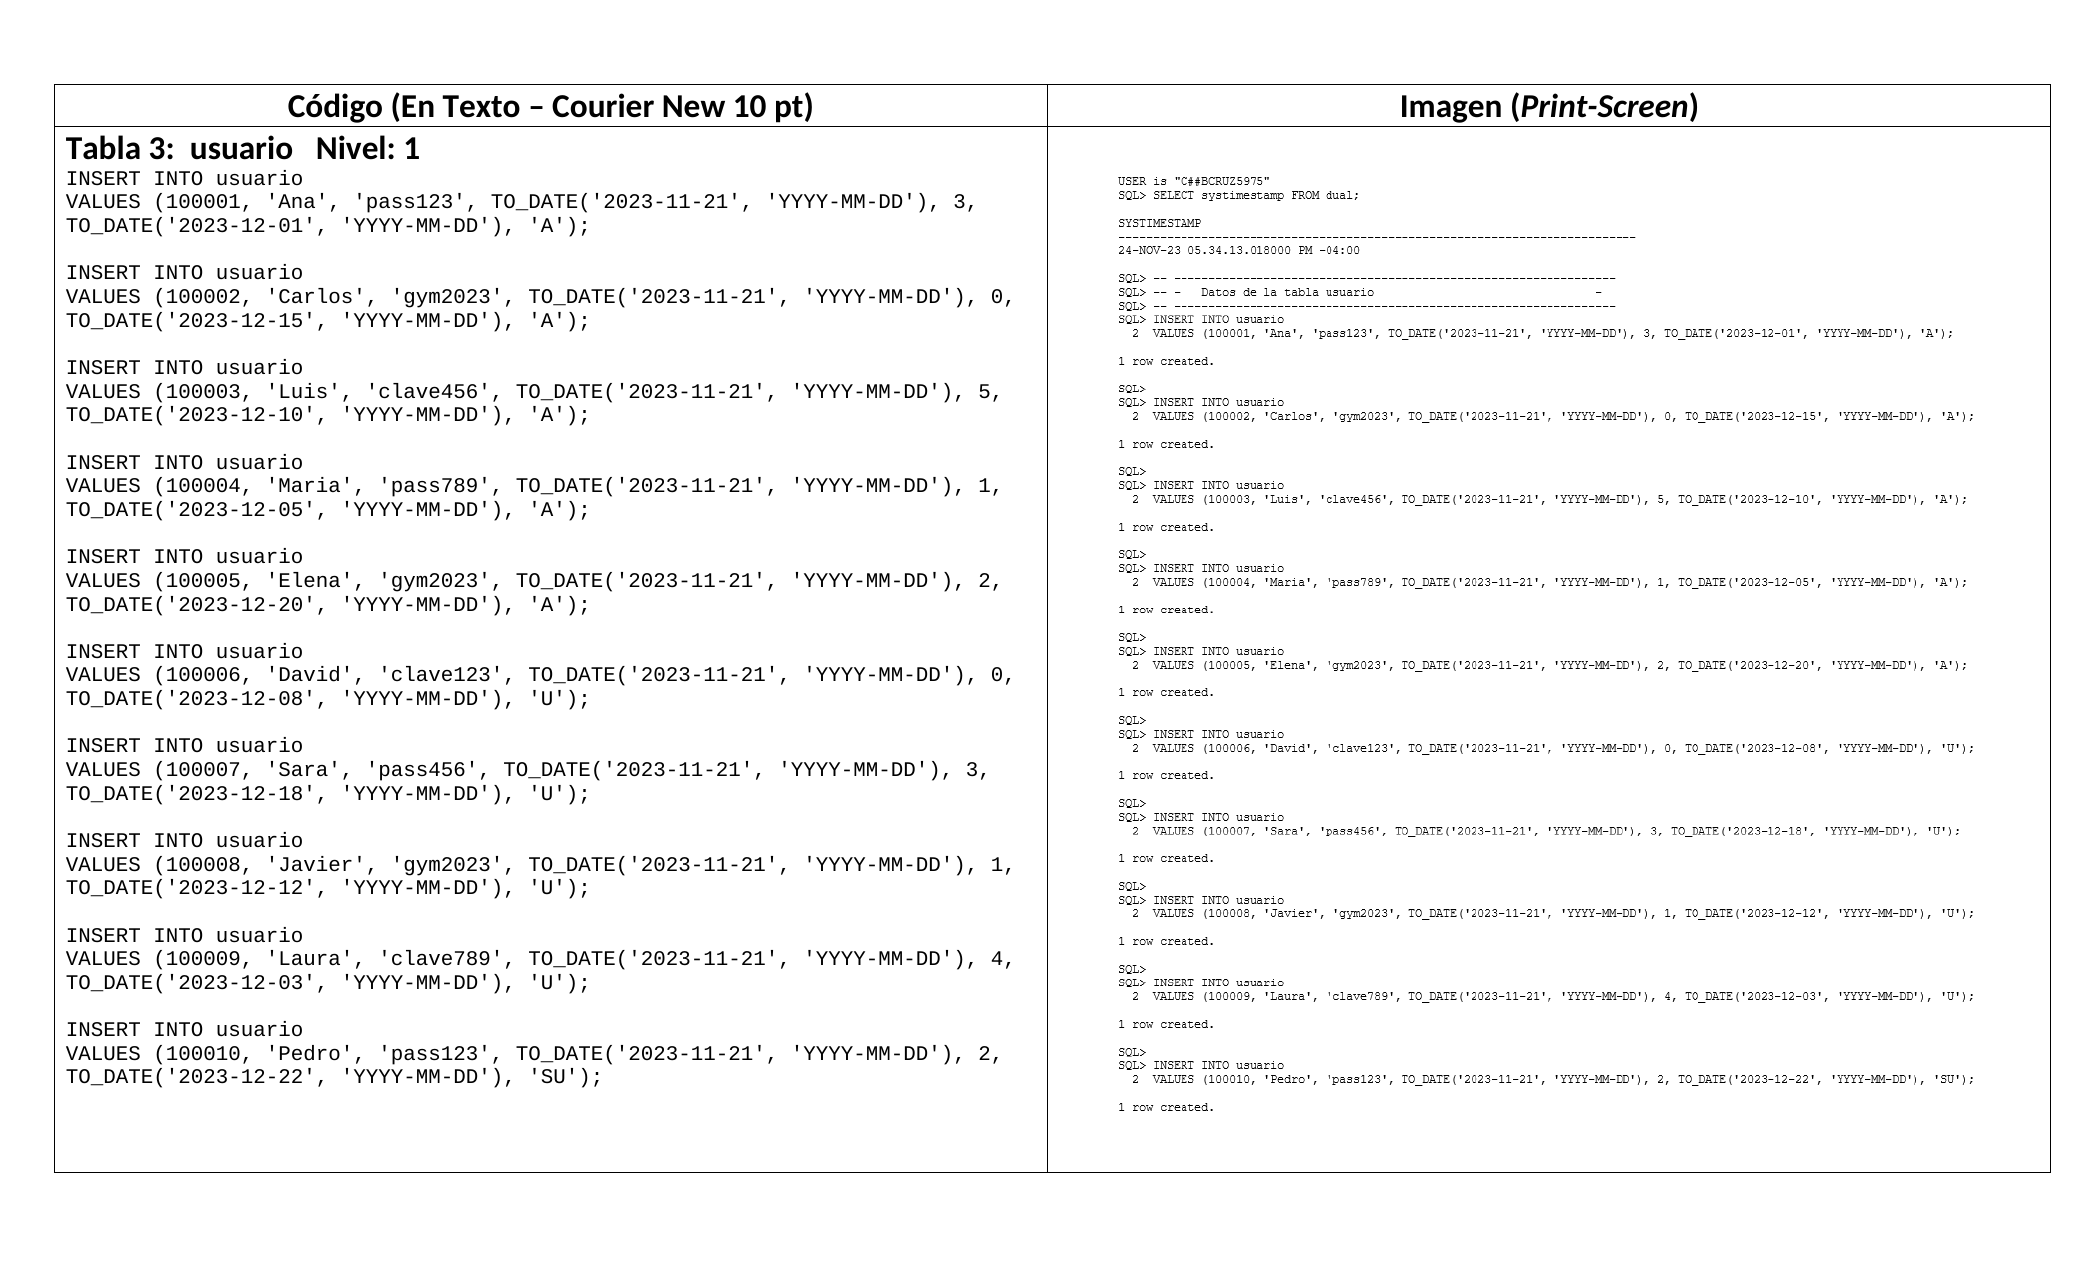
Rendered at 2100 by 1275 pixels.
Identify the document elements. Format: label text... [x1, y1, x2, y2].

table_cell [1048, 127, 2050, 1172]
table_header Código (En Texto – Courier New 10 pt) [55, 85, 1047, 126]
picture [1111, 167, 1988, 1131]
table_cell Tabla 3: usuario Nivel: 1 INSERT INTO usuario VALUES (100001, 'Ana', 'pass123', TO_DATE('2023-11-21', 'YYYY-MM-DD'), 3, TO_DATE('2023-12-01', 'YYYY-MM-DD'), 'A'); INSERT INTO usuario VALUES (100002, 'Carlos', 'gym2023', TO_DATE('2023-11-21', 'YYYY-MM-DD'), 0, TO_DATE('2023-12-15', 'YYYY-MM-DD'), 'A'); INSERT INTO usuario VALUES (100003, 'Luis', 'clave456', TO_DATE('2023-11-21', 'YYYY-MM-DD'), 5, TO_DATE('2023-12-10', 'YYYY-MM-DD'), 'A'); INSERT INTO usuario VALUES (100004, 'Maria', 'pass789', TO_DATE('2023-11-21', 'YYYY-MM-DD'), 1, TO_DATE('2023-12-05', 'YYYY-MM-DD'), 'A'); INSERT INTO usuario VALUES (100005, 'Elena', 'gym2023', TO_DATE('2023-11-21', 'YYYY-MM-DD'), 2, TO_DATE('2023-12-20', 'YYYY-MM-DD'), 'A'); INSERT INTO usuario VALUES (100006, 'David', 'clave123', TO_DATE('2023-11-21', 'YYYY-MM-DD'), 0, TO_DATE('2023-12-08', 'YYYY-MM-DD'), 'U'); INSERT INTO usuario VALUES (100007, 'Sara', 'pass456', TO_DATE('2023-11-21', 'YYYY-MM-DD'), 3, TO_DATE('2023-12-18', 'YYYY-MM-DD'), 'U'); INSERT INTO usuario VALUES (100008, 'Javier', 'gym2023', TO_DATE('2023-11-21', 'YYYY-MM-DD'), 1, TO_DATE('2023-12-12', 'YYYY-MM-DD'), 'U'); INSERT INTO usuario VALUES (100009, 'Laura', 'clave789', TO_DATE('2023-11-21', 'YYYY-MM-DD'), 4, TO_DATE('2023-12-03', 'YYYY-MM-DD'), 'U'); INSERT INTO usuario VALUES (100010, 'Pedro', 'pass123', TO_DATE('2023-11-21', 'YYYY-MM-DD'), 2, TO_DATE('2023-12-22', 'YYYY-MM-DD'), 'SU'); [55, 127, 1047, 1172]
table_header Imagen (Print-Screen) [1048, 85, 2050, 126]
